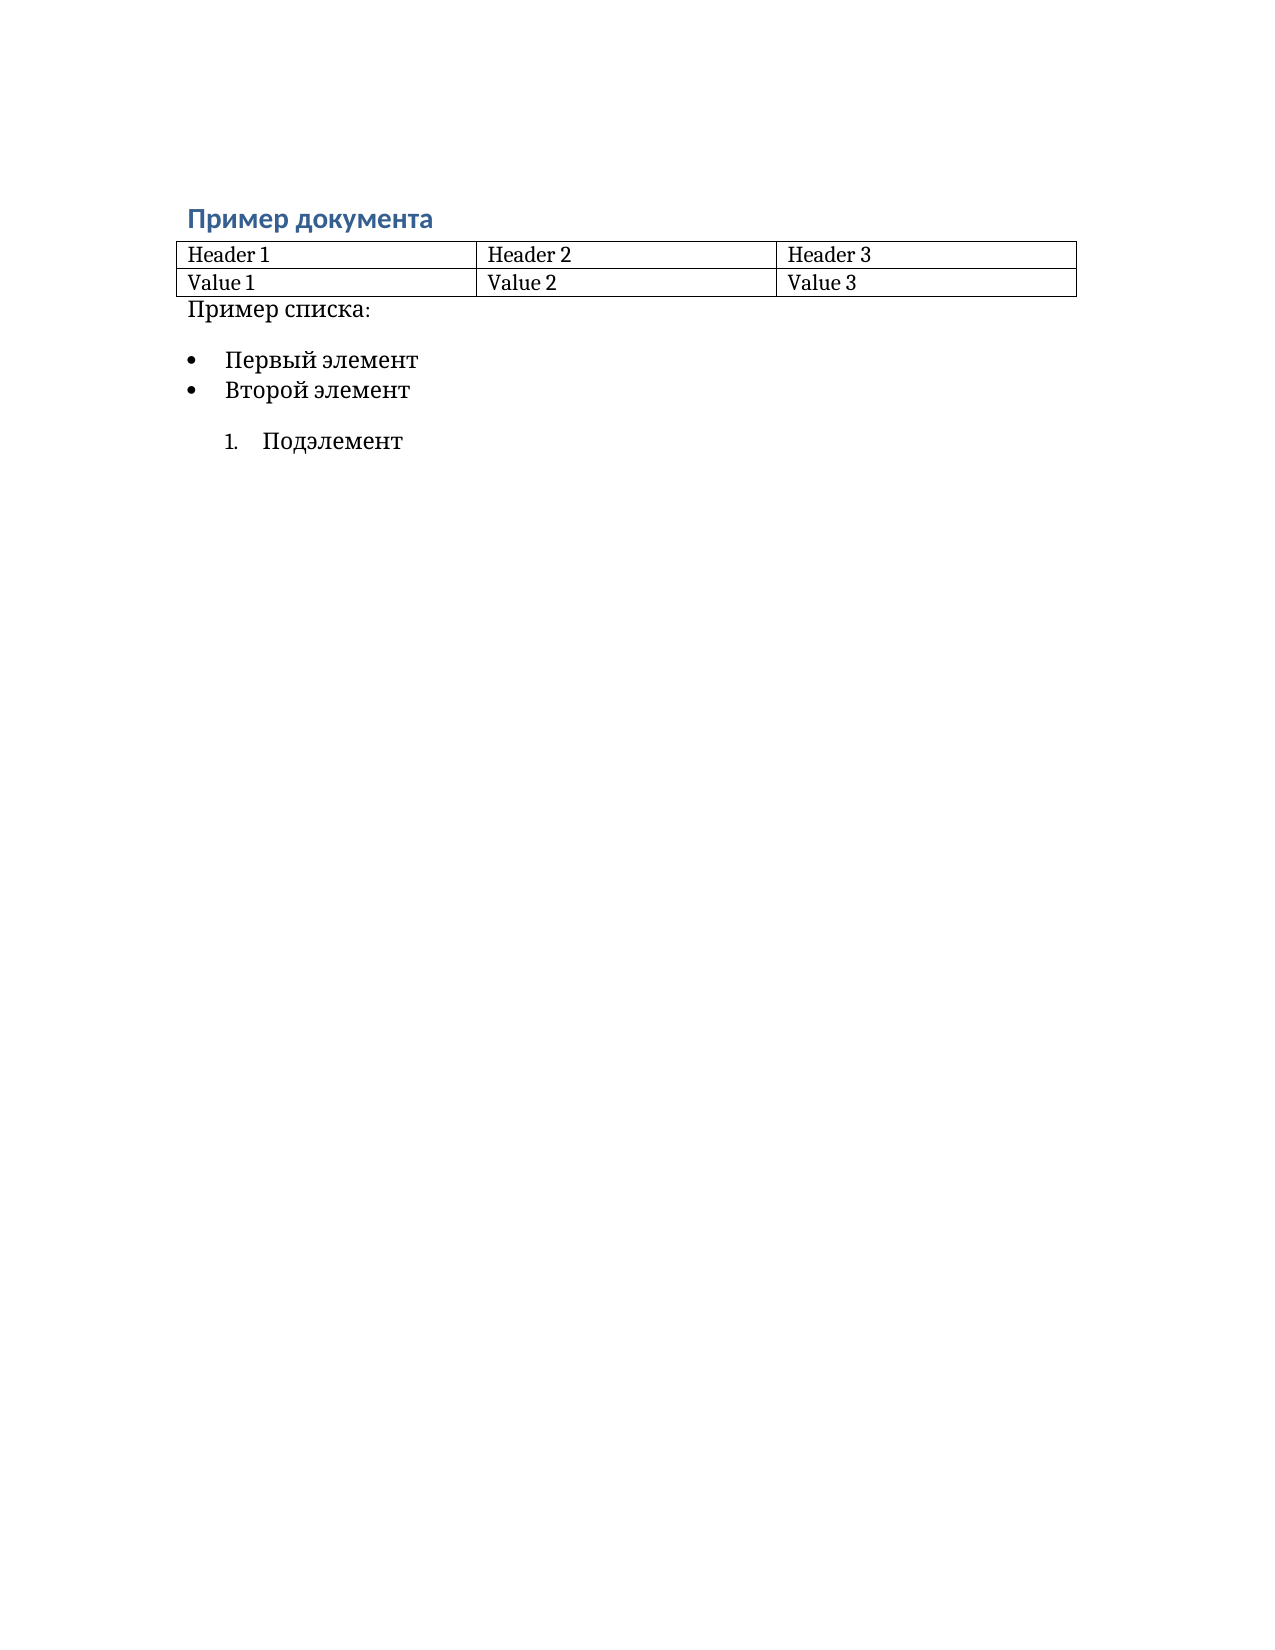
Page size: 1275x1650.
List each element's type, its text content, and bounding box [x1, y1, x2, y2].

table_header Header 3 [777, 242, 1076, 268]
table_cell Value 1 [177, 269, 476, 296]
list Подэлемент [225, 429, 1087, 455]
table_cell Value 2 [477, 269, 776, 296]
text Пример списка: [187, 297, 1087, 323]
table_header Header 2 [477, 242, 776, 268]
list Первый элемент [187, 348, 1087, 374]
list Второй элемент [187, 378, 1087, 404]
subtitle Пример документа [187, 200, 1087, 236]
table_header Header 1 [177, 242, 476, 268]
table_cell Value 3 [777, 269, 1076, 296]
